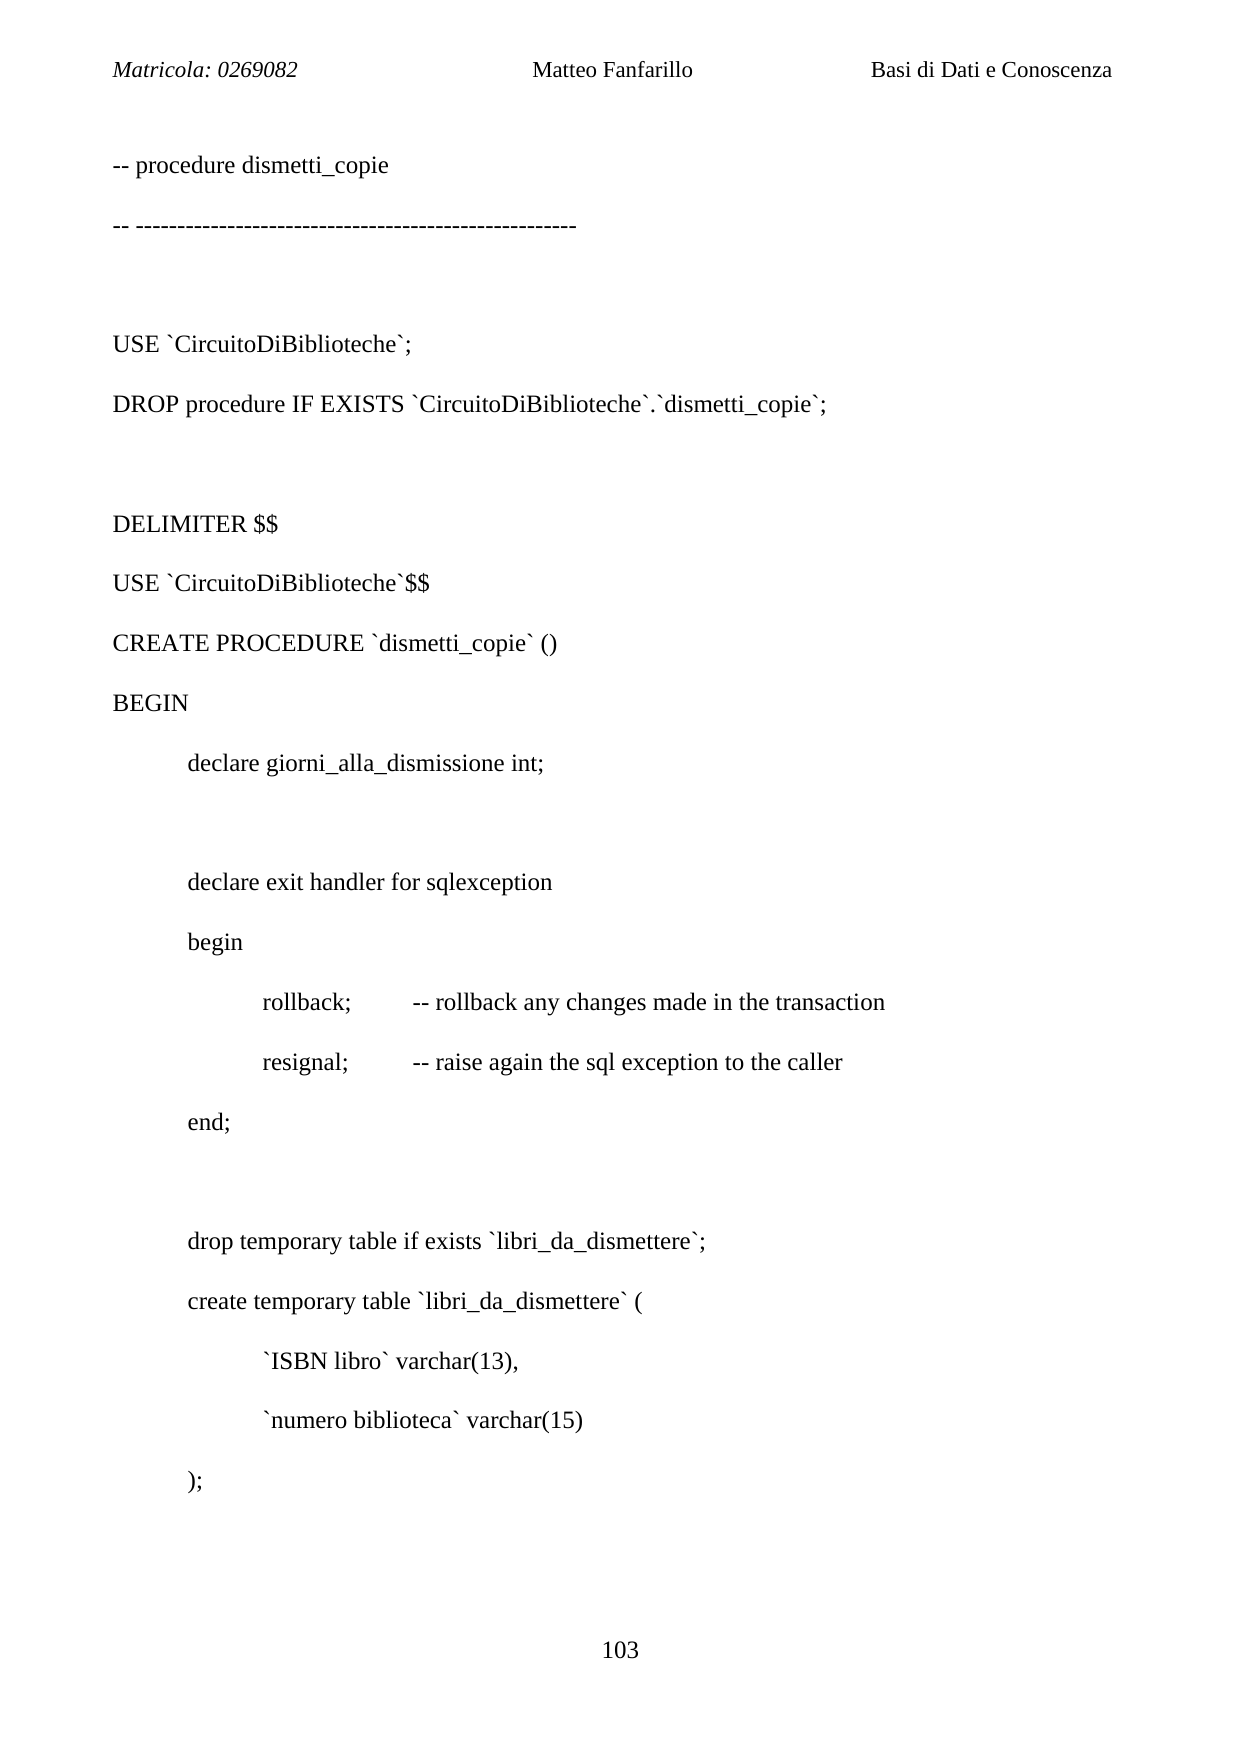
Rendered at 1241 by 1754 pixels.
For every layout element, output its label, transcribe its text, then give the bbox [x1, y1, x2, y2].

text create temporary table `libri_da_dismettere` ( [112, 1286, 1128, 1315]
text BEGIN [112, 688, 1128, 717]
text `ISBN libro` varchar(13), [112, 1346, 1128, 1374]
text USE `CircuitoDiBiblioteche`; [112, 329, 1128, 358]
text resignal; -- raise again the sql exception to the caller [112, 1047, 1128, 1076]
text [112, 210, 1128, 238]
text DROP procedure IF EXISTS `CircuitoDiBiblioteche`.`dismetti_copie`; [112, 389, 1128, 418]
text -- procedure dismetti_copie [112, 150, 1128, 179]
text begin [112, 927, 1128, 956]
text declare exit handler for sqlexception [112, 867, 1128, 896]
text CREATE PROCEDURE `dismetti_copie` () [112, 628, 1128, 657]
text ); [112, 1465, 1128, 1494]
text `numero biblioteca` varchar(15) [112, 1406, 1128, 1434]
text drop temporary table if exists `libri_da_dismettere`; [112, 1226, 1128, 1255]
text rollback; -- rollback any changes made in the transaction [112, 987, 1128, 1016]
text declare giorni_alla_dismissione int; [112, 748, 1128, 777]
text DELIMITER $$ [112, 509, 1128, 537]
text USE `CircuitoDiBiblioteche`$$ [112, 568, 1128, 597]
text end; [112, 1107, 1128, 1135]
